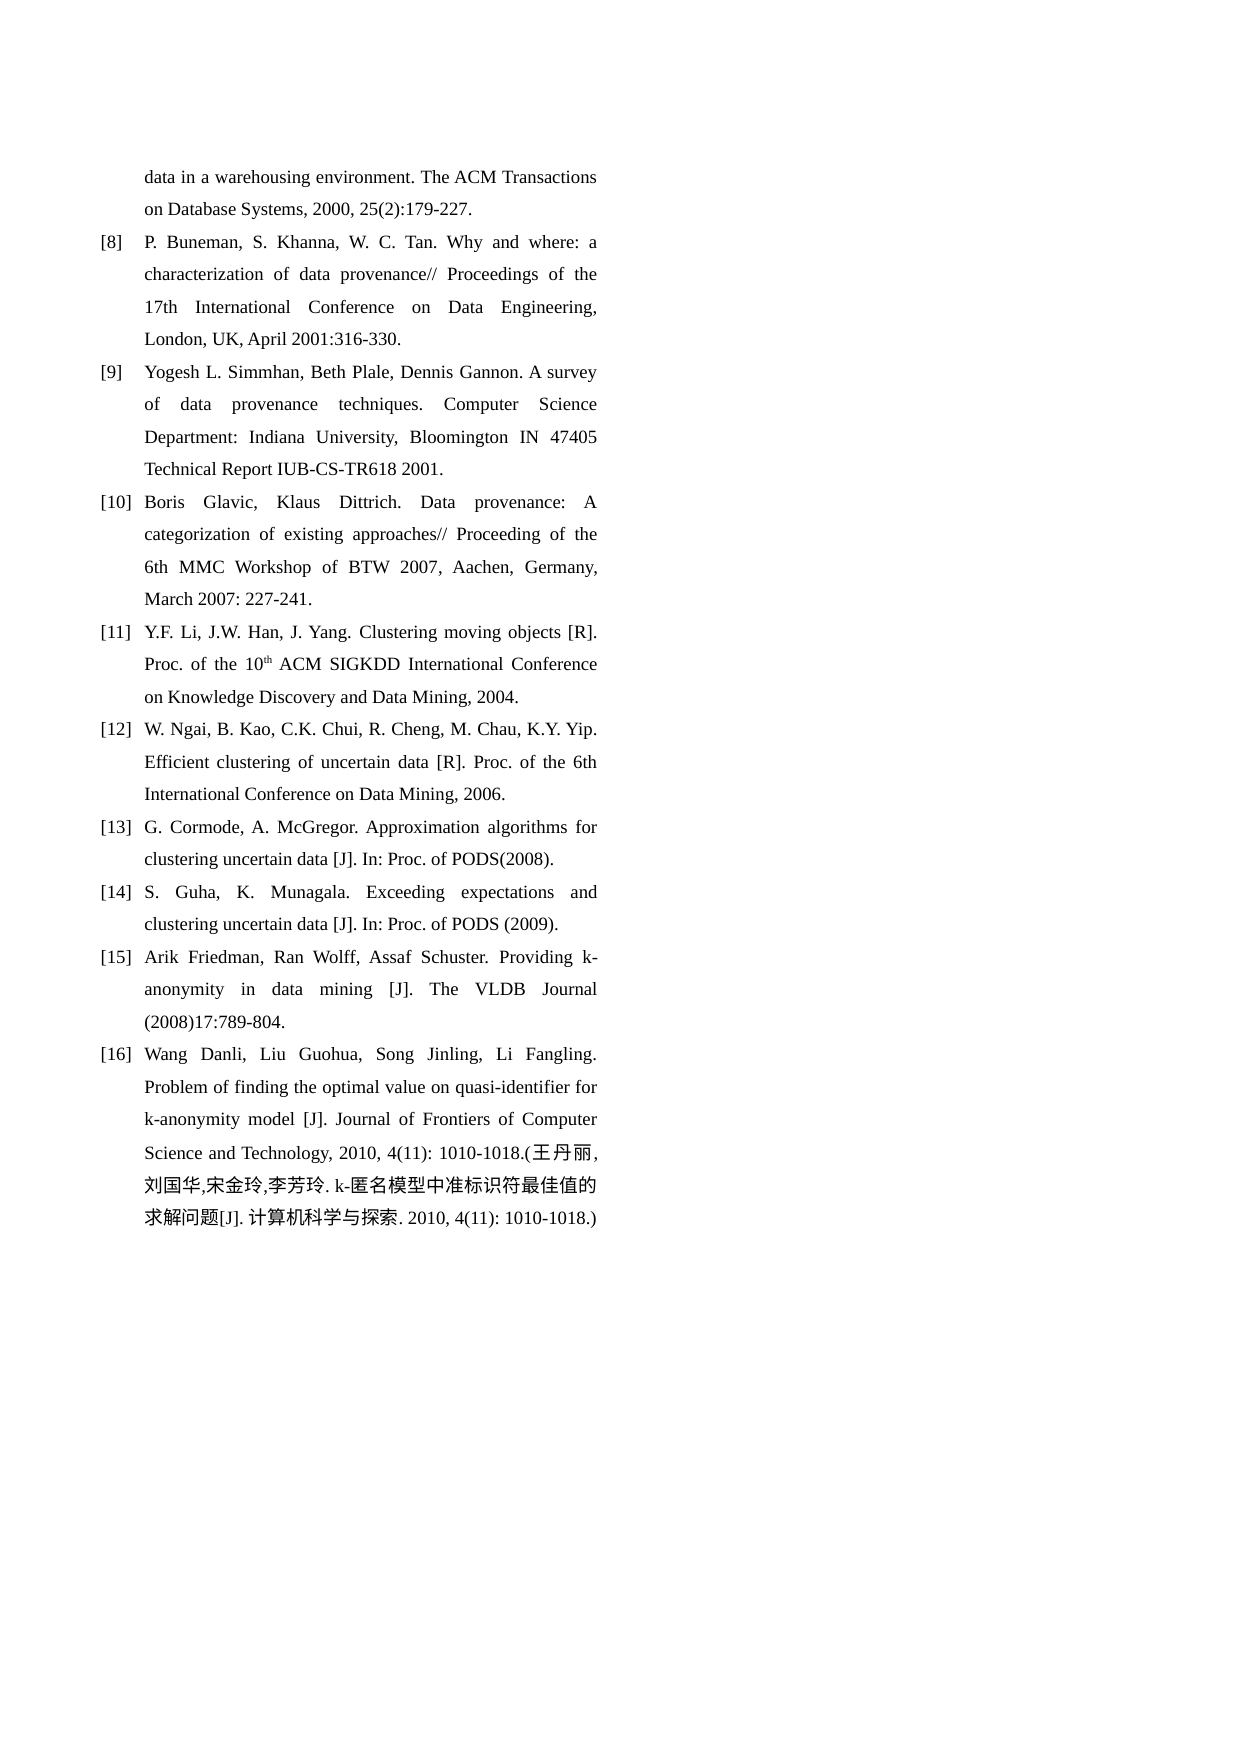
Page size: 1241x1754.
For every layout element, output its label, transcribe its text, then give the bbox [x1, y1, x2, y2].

list W. Ngai, B. Kao, C.K. Chui, R. Cheng, M. Chau, K.Y. Yip. Efficient clustering of uncertain data [R]. Proc. of the 6th International Conference on Data Mining, 2006. [100, 713, 598, 810]
list Boris Glavic, Klaus Dittrich. Data provenance: A categorization of existing approaches// Proceeding of the 6th MMC Workshop of BTW 2007, Aachen, Germany, March 2007: 227-241. [100, 485, 598, 615]
list P. Buneman, S. Khanna, W. C. Tan. Why and where: a characterization of data provenance// Proceedings of the 17th International Conference on Data Engineering, London, UK, April 2001:316-330. [100, 225, 598, 355]
list Yogesh L. Simmhan, Beth Plale, Dennis Gannon. A survey of data provenance techniques. Computer Science Department: Indiana University, Bloomington IN 47405 Technical Report IUB-CS-TR618 2001. [100, 355, 598, 485]
list Wang Danli, Liu Guohua, Song Jinling, Li Fangling. Problem of finding the optimal value on quasi-identifier for k-anonymity model [J]. Journal of Frontiers of Computer Science and Technology, 2010, 4(11): 1010-1018.(王丹丽,刘国华,宋金玲,李芳玲. k-匿名模型中准标识符最佳值的求解问题[J]. 计算机科学与探索. 2010, 4(11): 1010-1018.) [100, 1038, 598, 1233]
list Arik Friedman, Ran Wolff, Assaf Schuster. Providing k-anonymity in data mining [J]. The VLDB Journal (2008)17:789-804. [100, 940, 598, 1038]
list S. Guha, K. Munagala. Exceeding expectations and clustering uncertain data [J]. In: Proc. of PODS (2009). [100, 875, 598, 940]
list G. Cormode, A. McGregor. Approximation algorithms for clustering uncertain data [J]. In: Proc. of PODS(2008). [100, 810, 598, 875]
list Y.F. Li, J.W. Han, J. Yang. Clustering moving objects [R]. Proc. of the 10th ACM SIGKDD International Conference on Knowledge Discovery and Data Mining, 2004. [100, 615, 598, 713]
